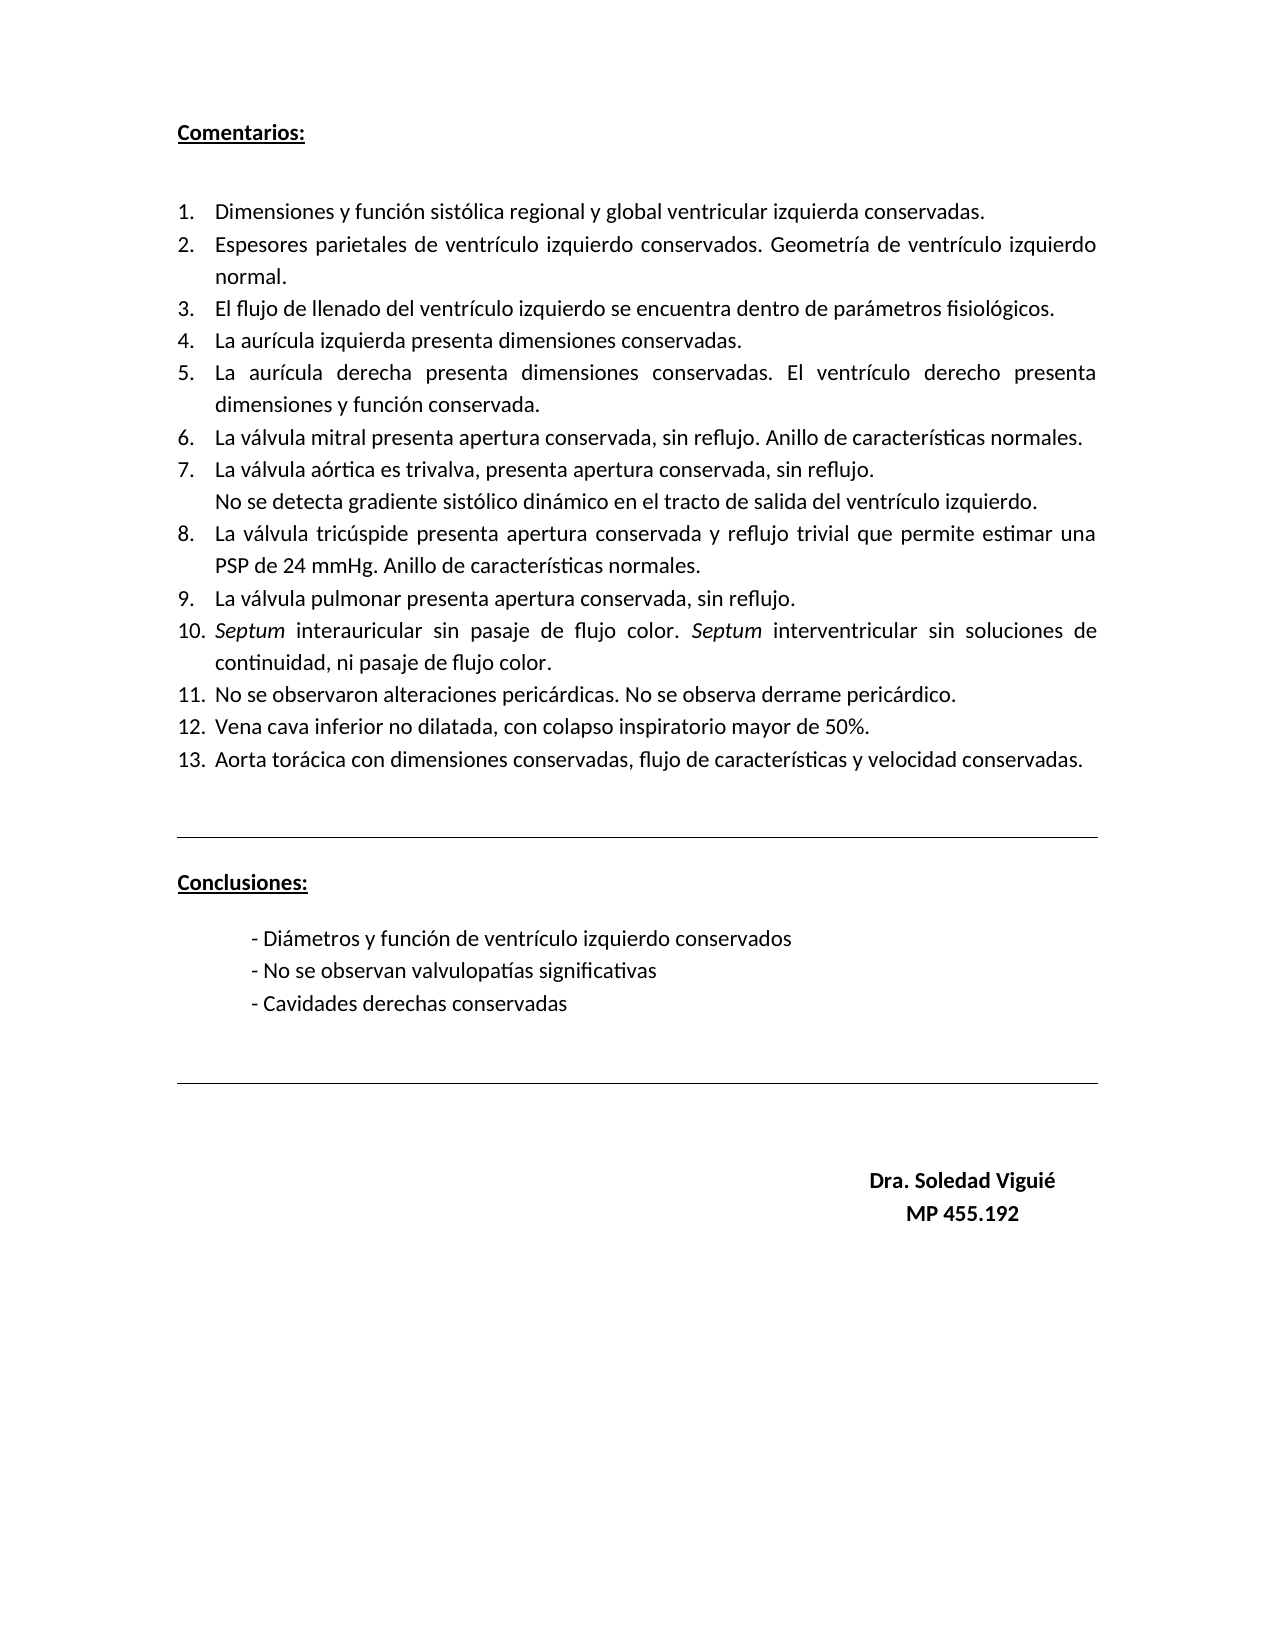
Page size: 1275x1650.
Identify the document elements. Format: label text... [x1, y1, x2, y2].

text MP 455.192 [827, 1199, 1098, 1227]
text - Diámetros y función de ventrículo izquierdo conservados [251, 924, 1098, 952]
list Espesores parietales de ventrículo izquierdo conservados. Geometría de ventrículo izquierdo normal. [177, 230, 1098, 290]
list Dimensiones y función sistólica regional y global ventricular izquierda conservadas. [177, 197, 1098, 226]
list La aurícula izquierda presenta dimensiones conservadas. [177, 326, 1098, 354]
list La válvula mitral presenta apertura conservada, sin reflujo. Anillo de características normales. [177, 423, 1098, 451]
list No se observaron alteraciones pericárdicas. No se observa derrame pericárdico. [177, 680, 1098, 708]
text Conclusiones: [177, 868, 1098, 896]
list La válvula pulmonar presenta apertura conservada, sin reflujo. [177, 584, 1098, 612]
list La aurícula derecha presenta dimensiones conservadas. El ventrículo derecho presenta dimensiones y función conservada. [177, 358, 1098, 419]
list Vena cava inferior no dilatada, con colapso inspiratorio mayor de 50%. [177, 712, 1098, 741]
text Dra. Soledad Viguié [827, 1167, 1098, 1194]
list La válvula aórtica es trivalva, presenta apertura conservada, sin reflujo. [177, 455, 1098, 483]
text - Cavidades derechas conservadas [251, 989, 1098, 1017]
subtitle No se detecta gradiente sistólico dinámico en el tracto de salida del ventrículo izquierdo. [215, 487, 1098, 515]
text Comentarios: [177, 118, 1098, 146]
list Septum interauricular sin pasaje de flujo color. Septum interventricular sin soluciones de continuidad, ni pasaje de flujo color. [177, 616, 1098, 676]
list Aorta torácica con dimensiones conservadas, flujo de características y velocidad conservadas. [177, 745, 1098, 773]
text - No se observan valvulopatías significativas [251, 956, 1098, 984]
list La válvula tricúspide presenta apertura conservada y reflujo trivial que permite estimar una PSP de 24 mmHg. Anillo de características normales. [177, 519, 1098, 579]
list El flujo de llenado del ventrículo izquierdo se encuentra dentro de parámetros fisiológicos. [177, 294, 1098, 322]
